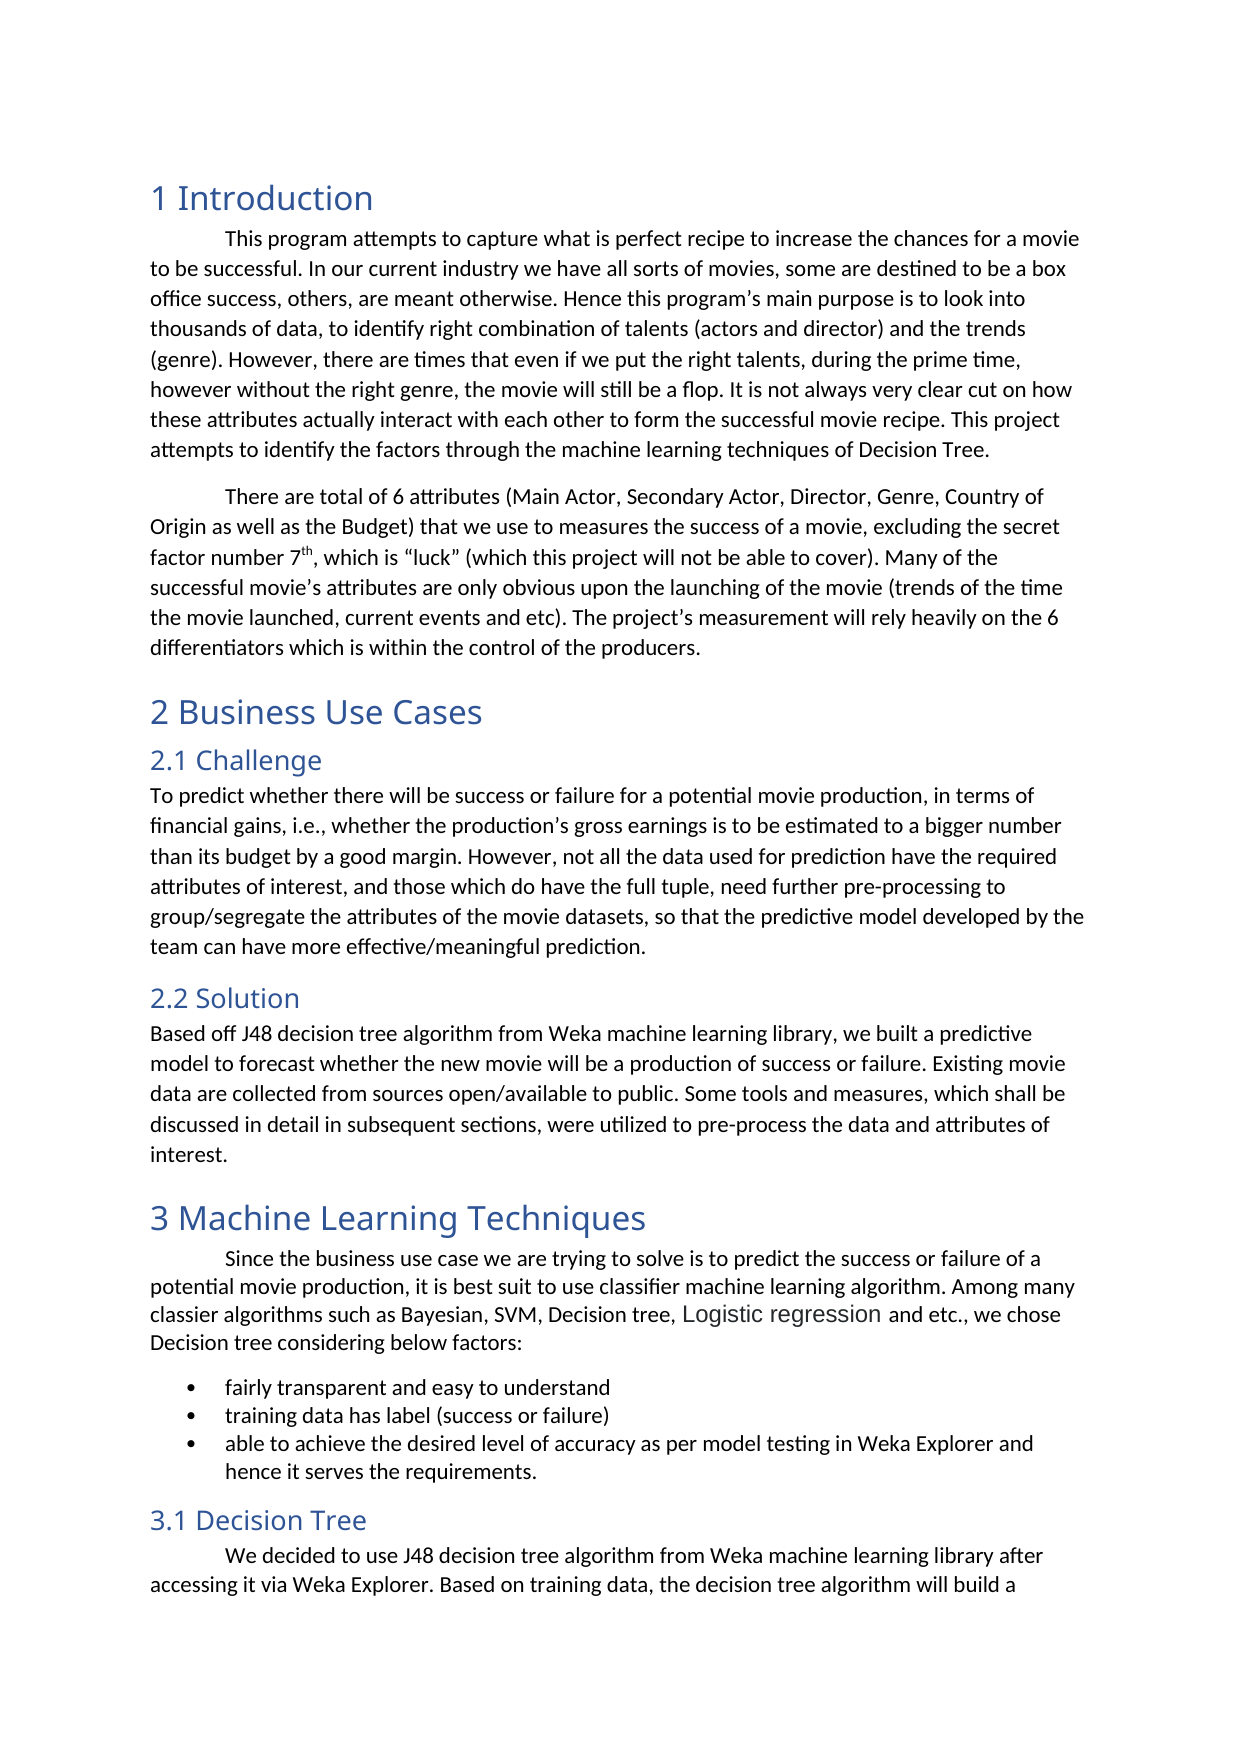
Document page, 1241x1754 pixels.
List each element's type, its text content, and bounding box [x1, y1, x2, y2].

text There are total of 6 attributes (Main Actor, Secondary Actor, Director, Genre, Country of Origin as well as the Budget) that we use to measures the success of a movie, excluding the secret factor number 7th, which is “luck” (which this project will not be able to cover). Many of the successful movie’s attributes are only obvious upon the launching of the movie (trends of the time the movie launched, current events and etc). The project’s measurement will rely heavily on the 6 differentiators which is within the control of the producers. [150, 482, 1090, 661]
text To predict whether there will be success or failure for a potential movie production, in terms of financial gains, i.e., whether the production’s gross earnings is to be estimated to a bigger number than its budget by a good margin. However, not all the data used for prediction have the required attributes of interest, and those which do have the full tuple, need further pre-processing to group/segregate the attributes of the movie datasets, so that the predictive model developed by the team can have more effective/meaningful prediction. [150, 781, 1090, 961]
subtitle 3.1 Decision Tree [150, 1502, 1090, 1539]
list fairly transparent and easy to understand [187, 1373, 1090, 1401]
subtitle 2 Business Use Cases [150, 688, 1090, 734]
text This program attempts to capture what is perfect recipe to increase the chances for a movie to be successful. In our current industry we have all sorts of movies, some are destined to be a box office success, others, are meant otherwise. Hence this program’s main purpose is to look into thousands of data, to identify right combination of talents (actors and director) and the trends (genre). However, there are times that even if we put the right talents, during the prime time, however without the right genre, the movie will still be a flop. It is not always very clear cut on how these attributes actually interact with each other to form the successful movie recipe. This project attempts to identify the factors through the machine learning techniques of Decision Tree. [150, 224, 1090, 463]
subtitle 3 Machine Learning Techniques [150, 1195, 1090, 1241]
subtitle 1 Introduction [150, 175, 1090, 220]
subtitle 2.1 Challenge [150, 742, 1090, 778]
list able to achieve the desired level of accuracy as per model testing in Weka Explorer and hence it serves the requirements. [187, 1429, 1090, 1485]
text Based off J48 decision tree algorithm from Weka machine learning library, we built a predictive model to forecast whether the new movie will be a production of success or failure. Existing movie data are collected from sources open/available to public. Some tools and measures, which shall be discussed in detail in subsequent sections, were utilized to pre-process the data and attributes of interest. [150, 1019, 1090, 1168]
text Since the business use case we are trying to solve is to predict the success or failure of a potential movie production, it is best suit to use classifier machine learning algorithm. Among many classier algorithms such as Bayesian, SVM, Decision tree, Logistic regression and etc., we chose Decision tree considering below factors: [150, 1244, 1090, 1356]
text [150, 1542, 1090, 1598]
subtitle 2.2 Solution [150, 979, 1090, 1016]
list training data has label (success or failure) [187, 1401, 1090, 1429]
